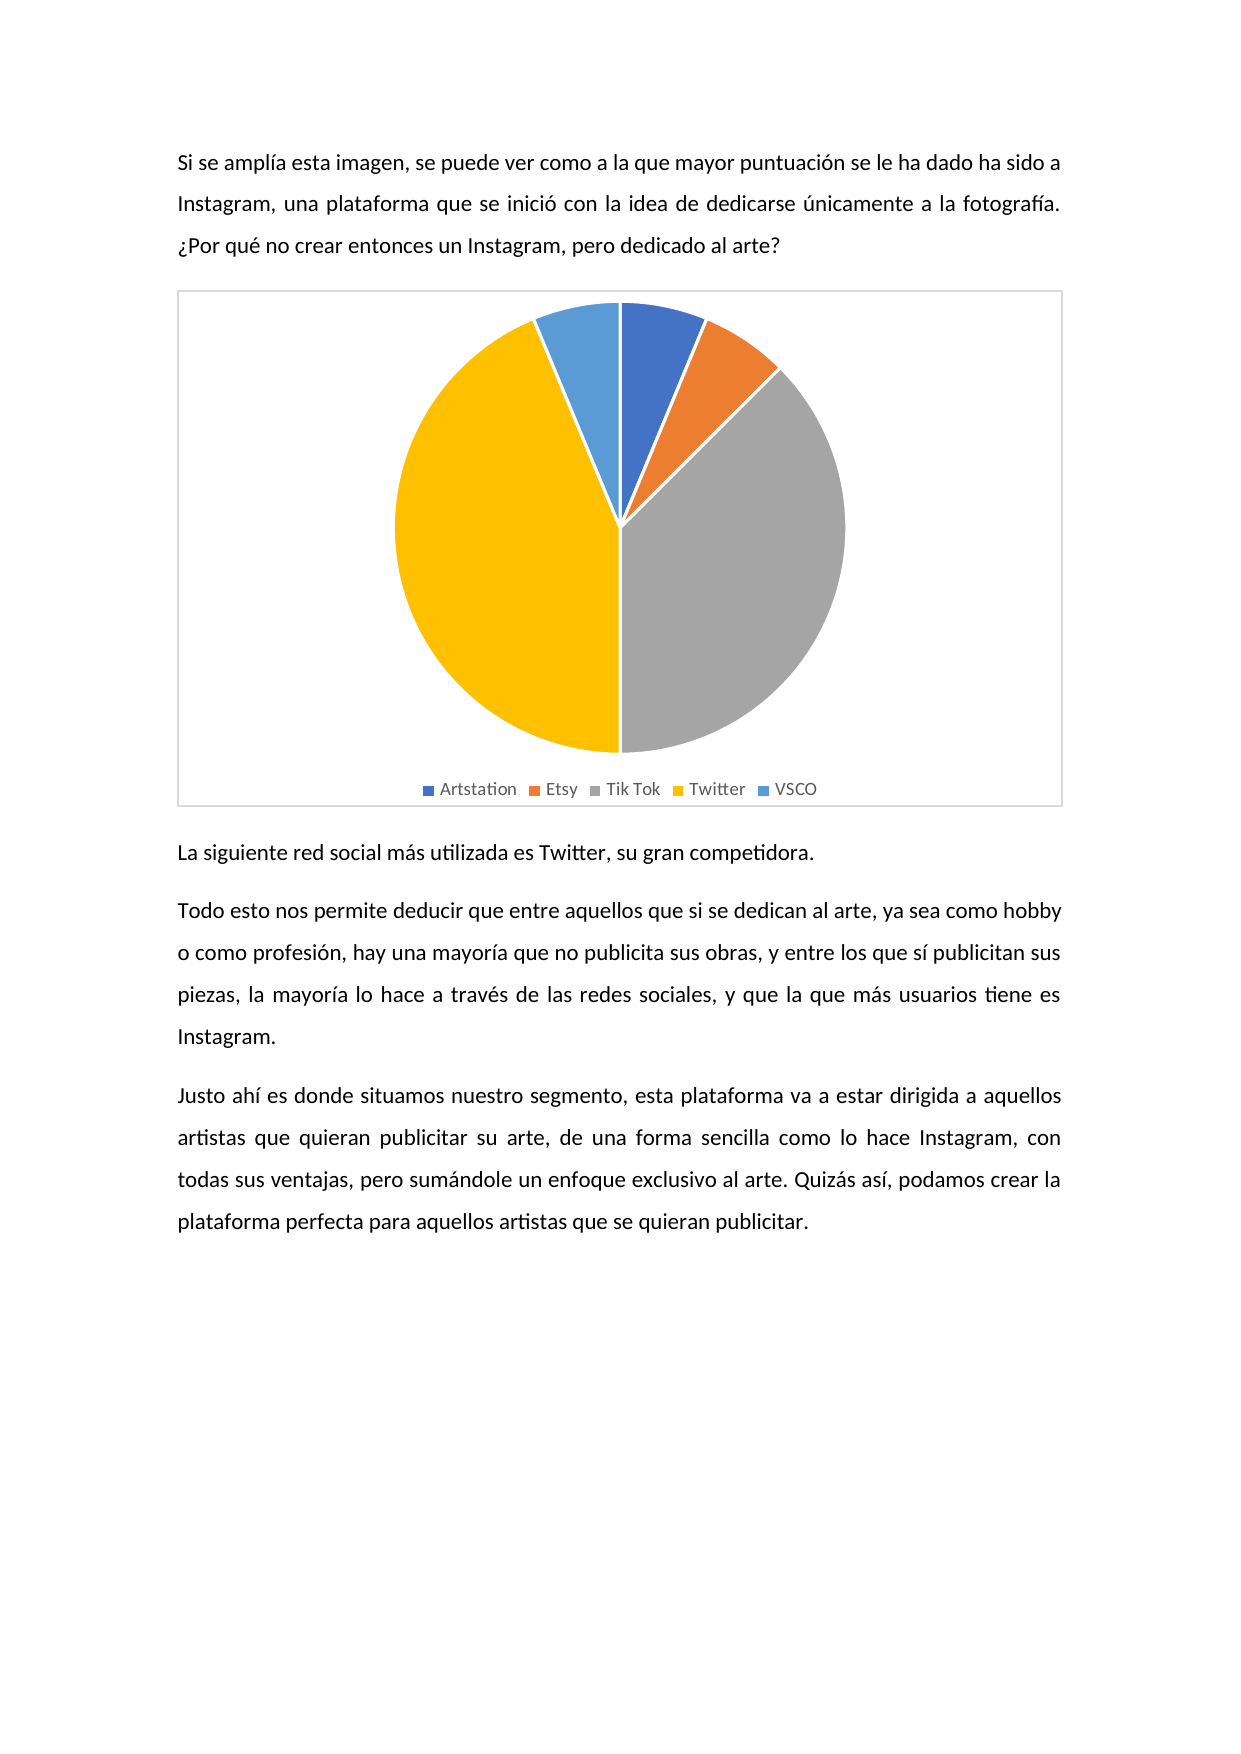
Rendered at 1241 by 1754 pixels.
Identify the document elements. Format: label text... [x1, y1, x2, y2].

text Todo esto nos permite deducir que entre aquellos que si se dedican al arte, ya sea como hobby o como profesión, hay una mayoría que no publicita sus obras, y entre los que sí publicitan sus piezas, la mayoría lo hace a través de las redes sociales, y que la que más usuarios tiene es Instagram. [177, 896, 1063, 1050]
text Justo ahí es donde situamos nuestro segmento, esta plataforma va a estar dirigida a aquellos artistas que quieran publicitar su arte, de una forma sencilla como lo hace Instagram, con todas sus ventajas, pero sumándole un enfoque exclusivo al arte. Quizás así, podamos crear la plataforma perfecta para aquellos artistas que se quieran publicitar. [177, 1081, 1063, 1235]
text Si se amplía esta imagen, se puede ver como a la que mayor puntuación se le ha dado ha sido a Instagram, una plataforma que se inició con la idea de dedicarse únicamente a la fotografía. ¿Por qué no crear entonces un Instagram, pero dedicado al arte? [177, 148, 1063, 259]
text La siguiente red social más utilizada es Twitter, su gran competidora. [177, 838, 1063, 866]
